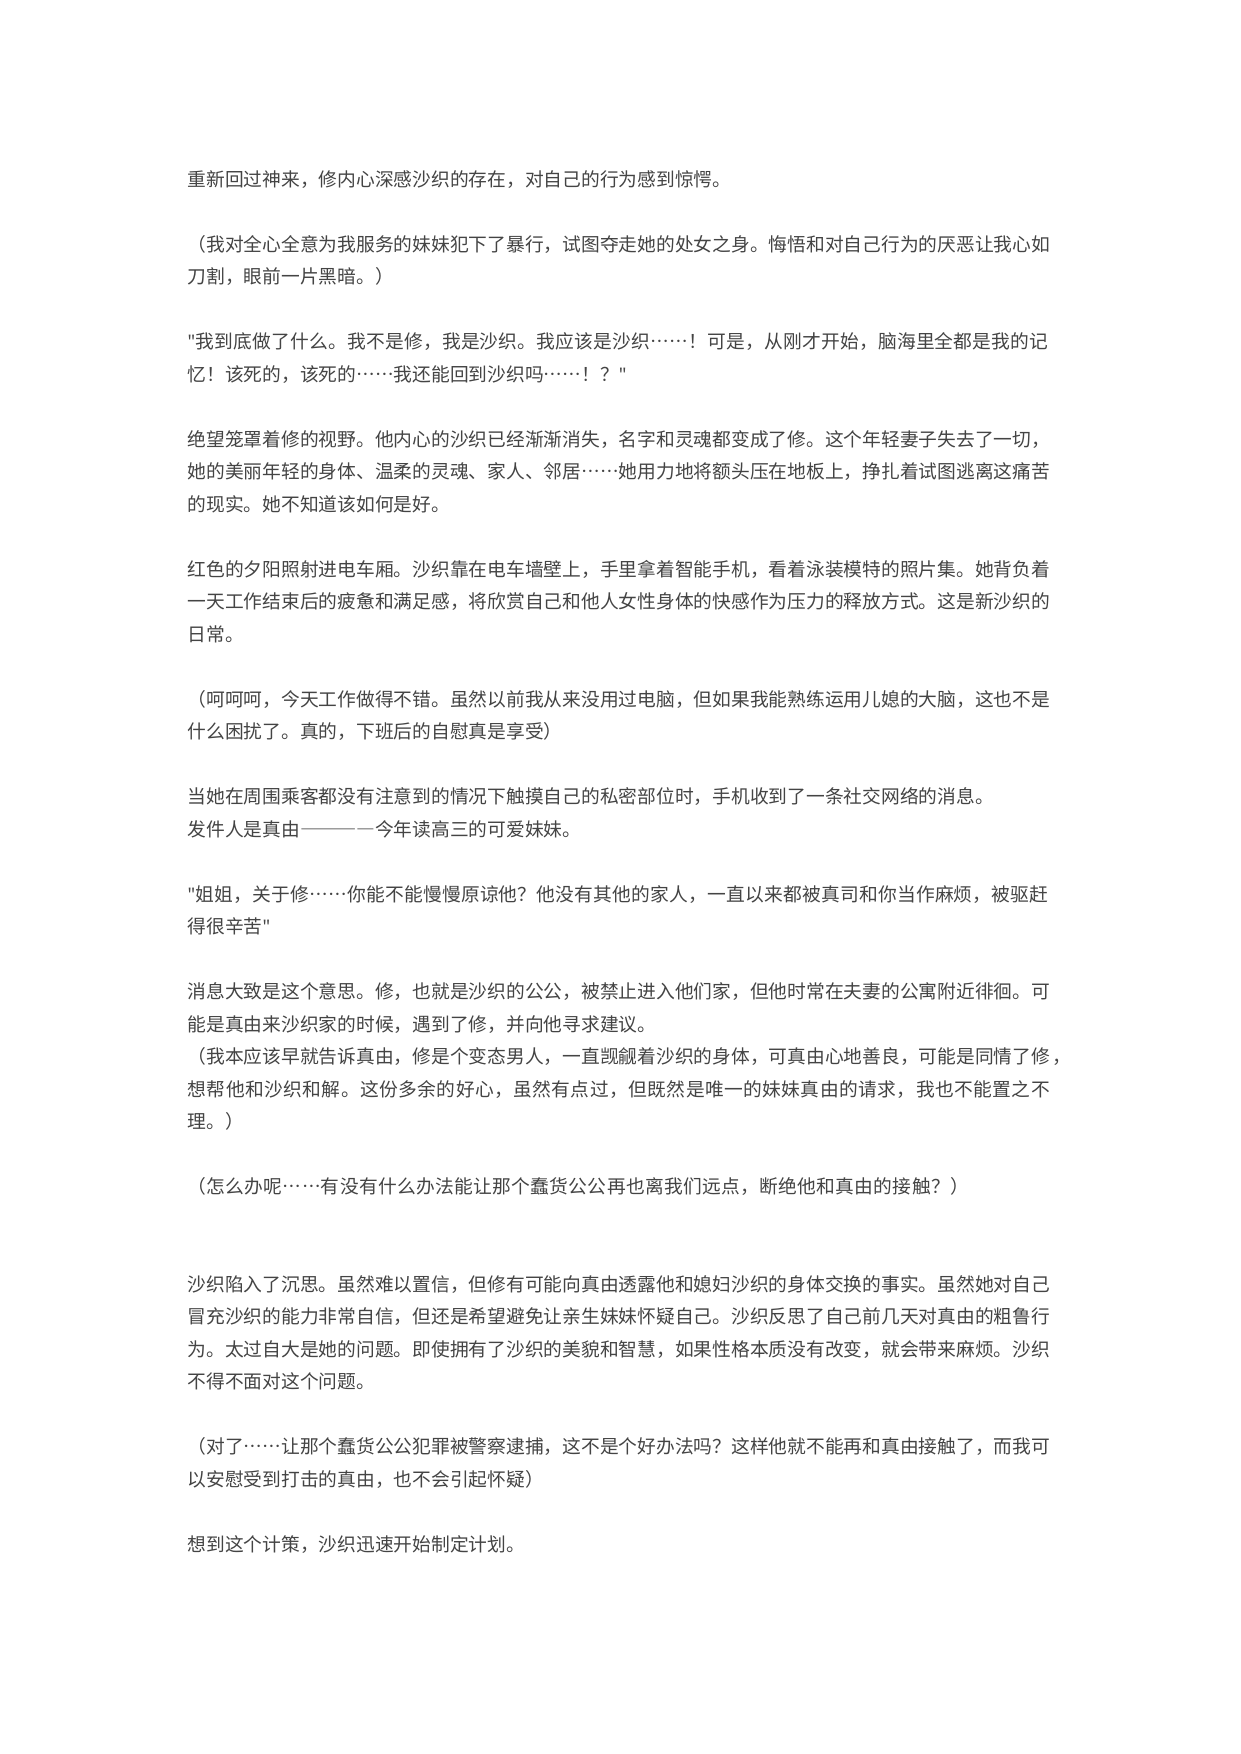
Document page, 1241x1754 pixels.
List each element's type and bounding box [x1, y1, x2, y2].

text [187, 162, 1053, 1592]
